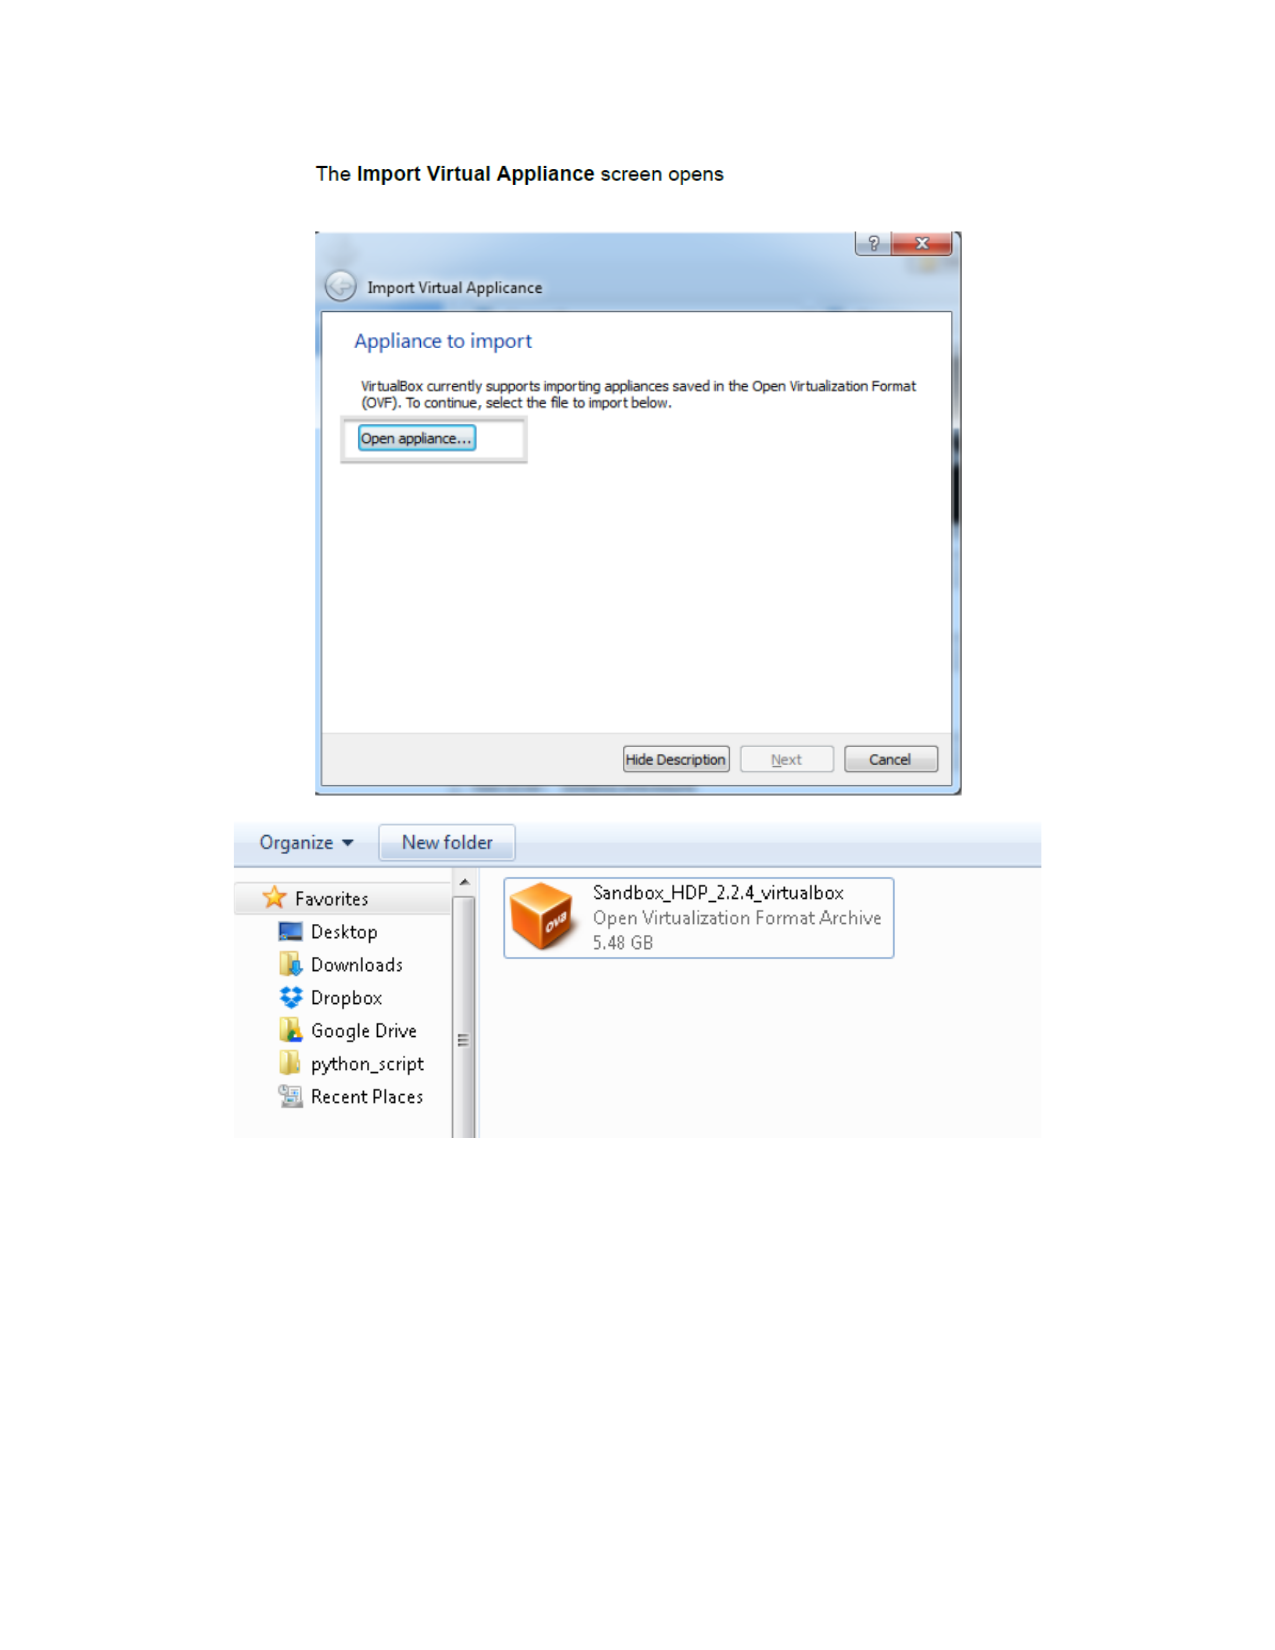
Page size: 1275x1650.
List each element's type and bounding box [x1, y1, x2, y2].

picture [296, 150, 979, 803]
picture [233, 821, 1042, 1138]
